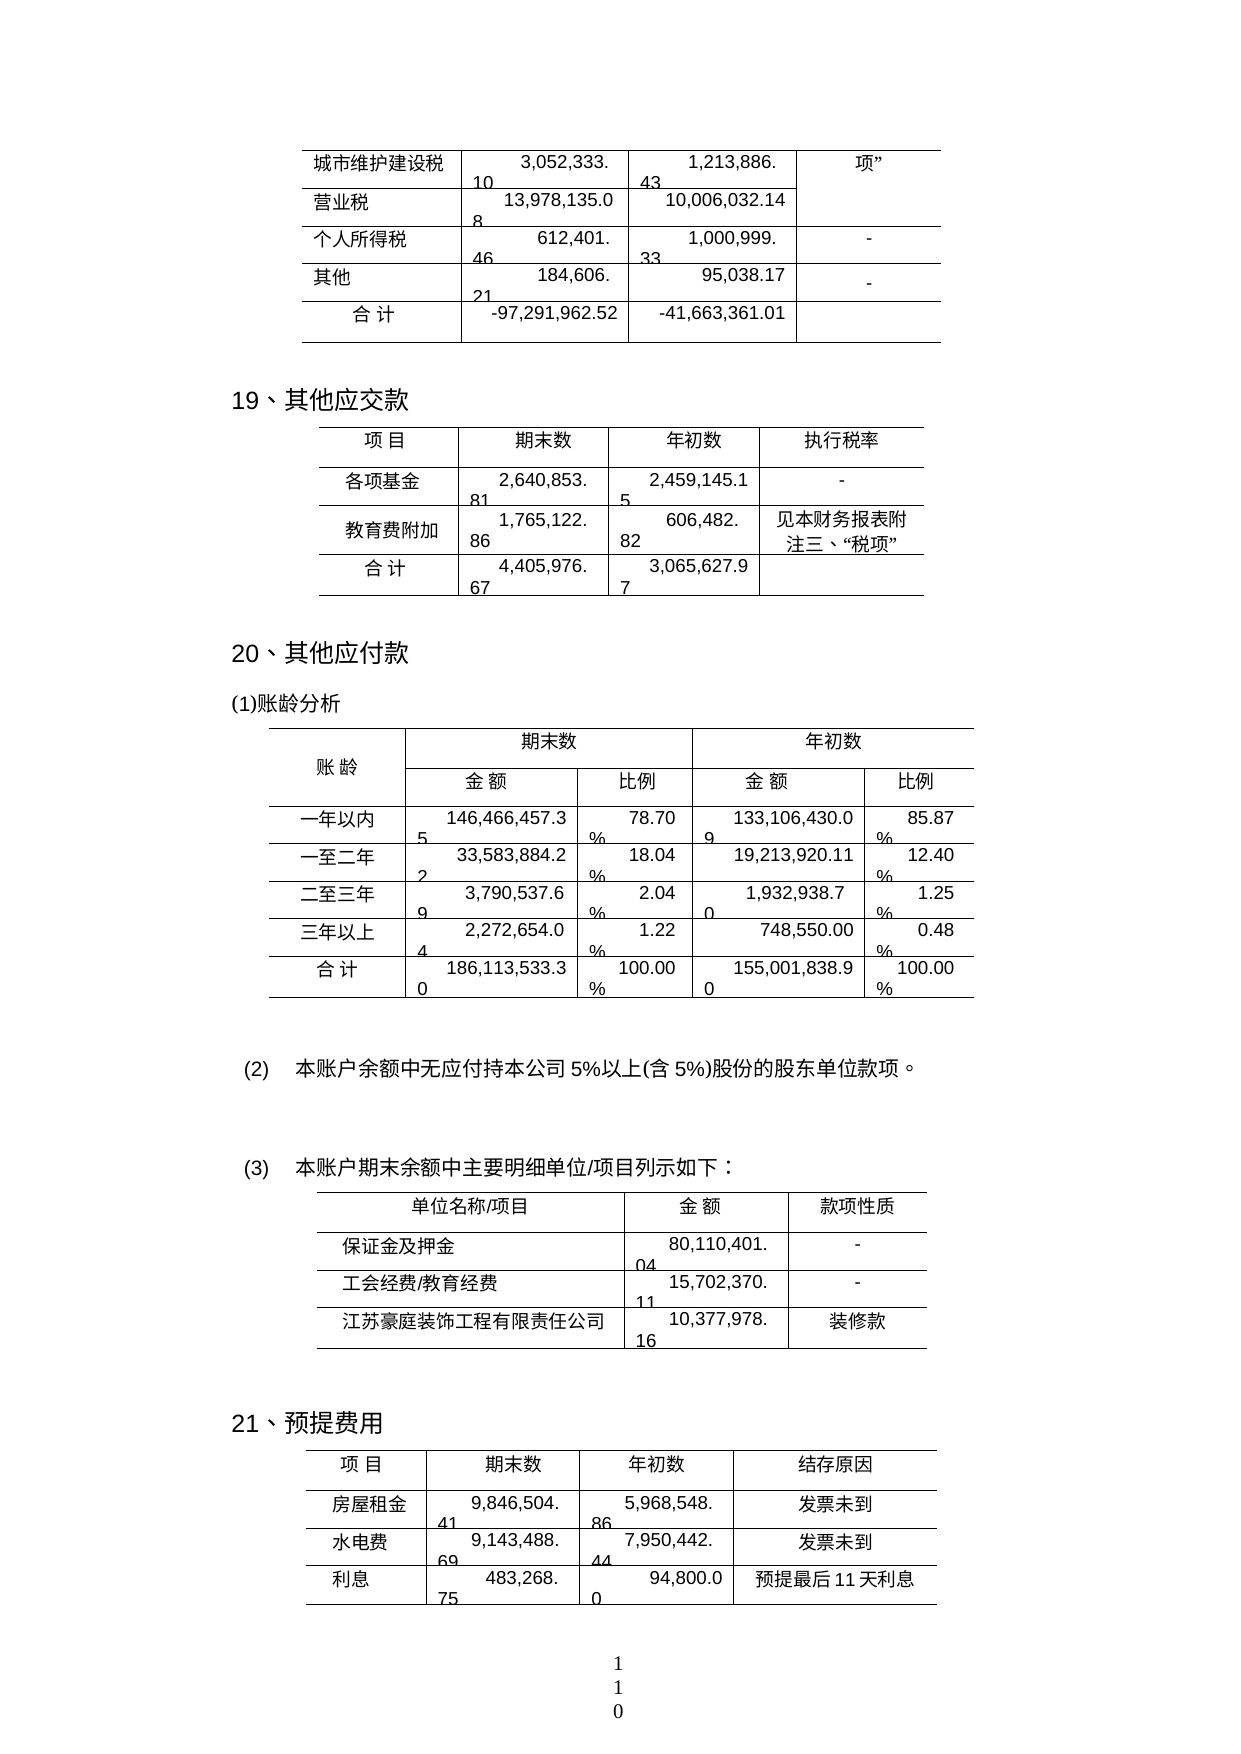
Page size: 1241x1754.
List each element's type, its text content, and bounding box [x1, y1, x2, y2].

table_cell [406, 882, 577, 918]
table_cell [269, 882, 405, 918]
list 本账户余额中无应付持本公司5%以上(含5%)股份的股东单位款项。 [181, 1054, 1062, 1082]
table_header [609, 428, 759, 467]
text 19、其他应交款 [181, 382, 1062, 416]
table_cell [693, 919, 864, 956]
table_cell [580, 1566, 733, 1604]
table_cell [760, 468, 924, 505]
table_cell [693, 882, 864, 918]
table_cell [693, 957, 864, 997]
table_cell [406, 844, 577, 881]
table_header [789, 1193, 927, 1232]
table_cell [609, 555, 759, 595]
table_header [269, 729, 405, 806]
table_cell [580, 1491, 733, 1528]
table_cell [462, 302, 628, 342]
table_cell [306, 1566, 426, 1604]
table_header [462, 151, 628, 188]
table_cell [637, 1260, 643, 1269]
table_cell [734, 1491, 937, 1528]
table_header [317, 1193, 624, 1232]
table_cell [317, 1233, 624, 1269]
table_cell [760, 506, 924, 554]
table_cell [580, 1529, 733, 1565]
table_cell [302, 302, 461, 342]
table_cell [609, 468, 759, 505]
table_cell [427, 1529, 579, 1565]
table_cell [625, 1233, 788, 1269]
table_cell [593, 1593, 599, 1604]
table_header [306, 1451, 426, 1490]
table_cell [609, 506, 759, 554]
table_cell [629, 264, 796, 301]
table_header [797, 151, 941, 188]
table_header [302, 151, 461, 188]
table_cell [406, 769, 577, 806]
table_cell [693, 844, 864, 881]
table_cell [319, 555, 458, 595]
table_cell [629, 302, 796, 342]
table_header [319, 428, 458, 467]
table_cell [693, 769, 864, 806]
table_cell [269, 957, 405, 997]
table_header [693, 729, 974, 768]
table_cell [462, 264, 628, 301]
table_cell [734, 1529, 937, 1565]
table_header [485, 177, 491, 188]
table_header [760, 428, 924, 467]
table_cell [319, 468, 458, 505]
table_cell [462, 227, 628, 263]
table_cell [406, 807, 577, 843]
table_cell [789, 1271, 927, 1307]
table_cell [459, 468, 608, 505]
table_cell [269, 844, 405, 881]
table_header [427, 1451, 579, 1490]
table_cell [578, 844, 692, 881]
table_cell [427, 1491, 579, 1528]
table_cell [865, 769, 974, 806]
text (1)账龄分析 [181, 689, 1062, 717]
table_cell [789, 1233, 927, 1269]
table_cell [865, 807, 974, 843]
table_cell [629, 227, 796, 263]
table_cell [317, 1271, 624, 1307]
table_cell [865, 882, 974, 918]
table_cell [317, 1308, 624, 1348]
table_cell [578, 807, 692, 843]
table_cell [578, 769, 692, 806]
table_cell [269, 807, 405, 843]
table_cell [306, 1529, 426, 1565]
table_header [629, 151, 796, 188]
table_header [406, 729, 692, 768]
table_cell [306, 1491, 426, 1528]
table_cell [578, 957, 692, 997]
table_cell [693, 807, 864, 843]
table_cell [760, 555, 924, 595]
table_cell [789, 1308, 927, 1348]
list 本账户期末余额中主要明细单位/项目列示如下： [181, 1153, 1062, 1182]
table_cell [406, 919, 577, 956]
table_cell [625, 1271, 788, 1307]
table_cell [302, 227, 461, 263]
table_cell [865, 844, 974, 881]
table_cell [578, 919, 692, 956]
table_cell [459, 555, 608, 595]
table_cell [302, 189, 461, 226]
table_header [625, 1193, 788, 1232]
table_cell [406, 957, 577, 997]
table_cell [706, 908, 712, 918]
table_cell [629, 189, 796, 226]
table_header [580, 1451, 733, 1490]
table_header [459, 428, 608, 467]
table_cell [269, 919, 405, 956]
text 20、其他应付款 [181, 636, 1062, 670]
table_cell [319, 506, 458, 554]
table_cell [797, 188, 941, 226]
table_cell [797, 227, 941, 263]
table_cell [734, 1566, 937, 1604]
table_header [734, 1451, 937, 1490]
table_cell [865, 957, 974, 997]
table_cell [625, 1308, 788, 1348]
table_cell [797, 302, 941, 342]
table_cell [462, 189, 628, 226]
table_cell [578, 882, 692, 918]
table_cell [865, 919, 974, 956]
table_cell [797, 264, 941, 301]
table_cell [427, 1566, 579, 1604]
text 21、预提费用 [181, 1405, 1062, 1439]
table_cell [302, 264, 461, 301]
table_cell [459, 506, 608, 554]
